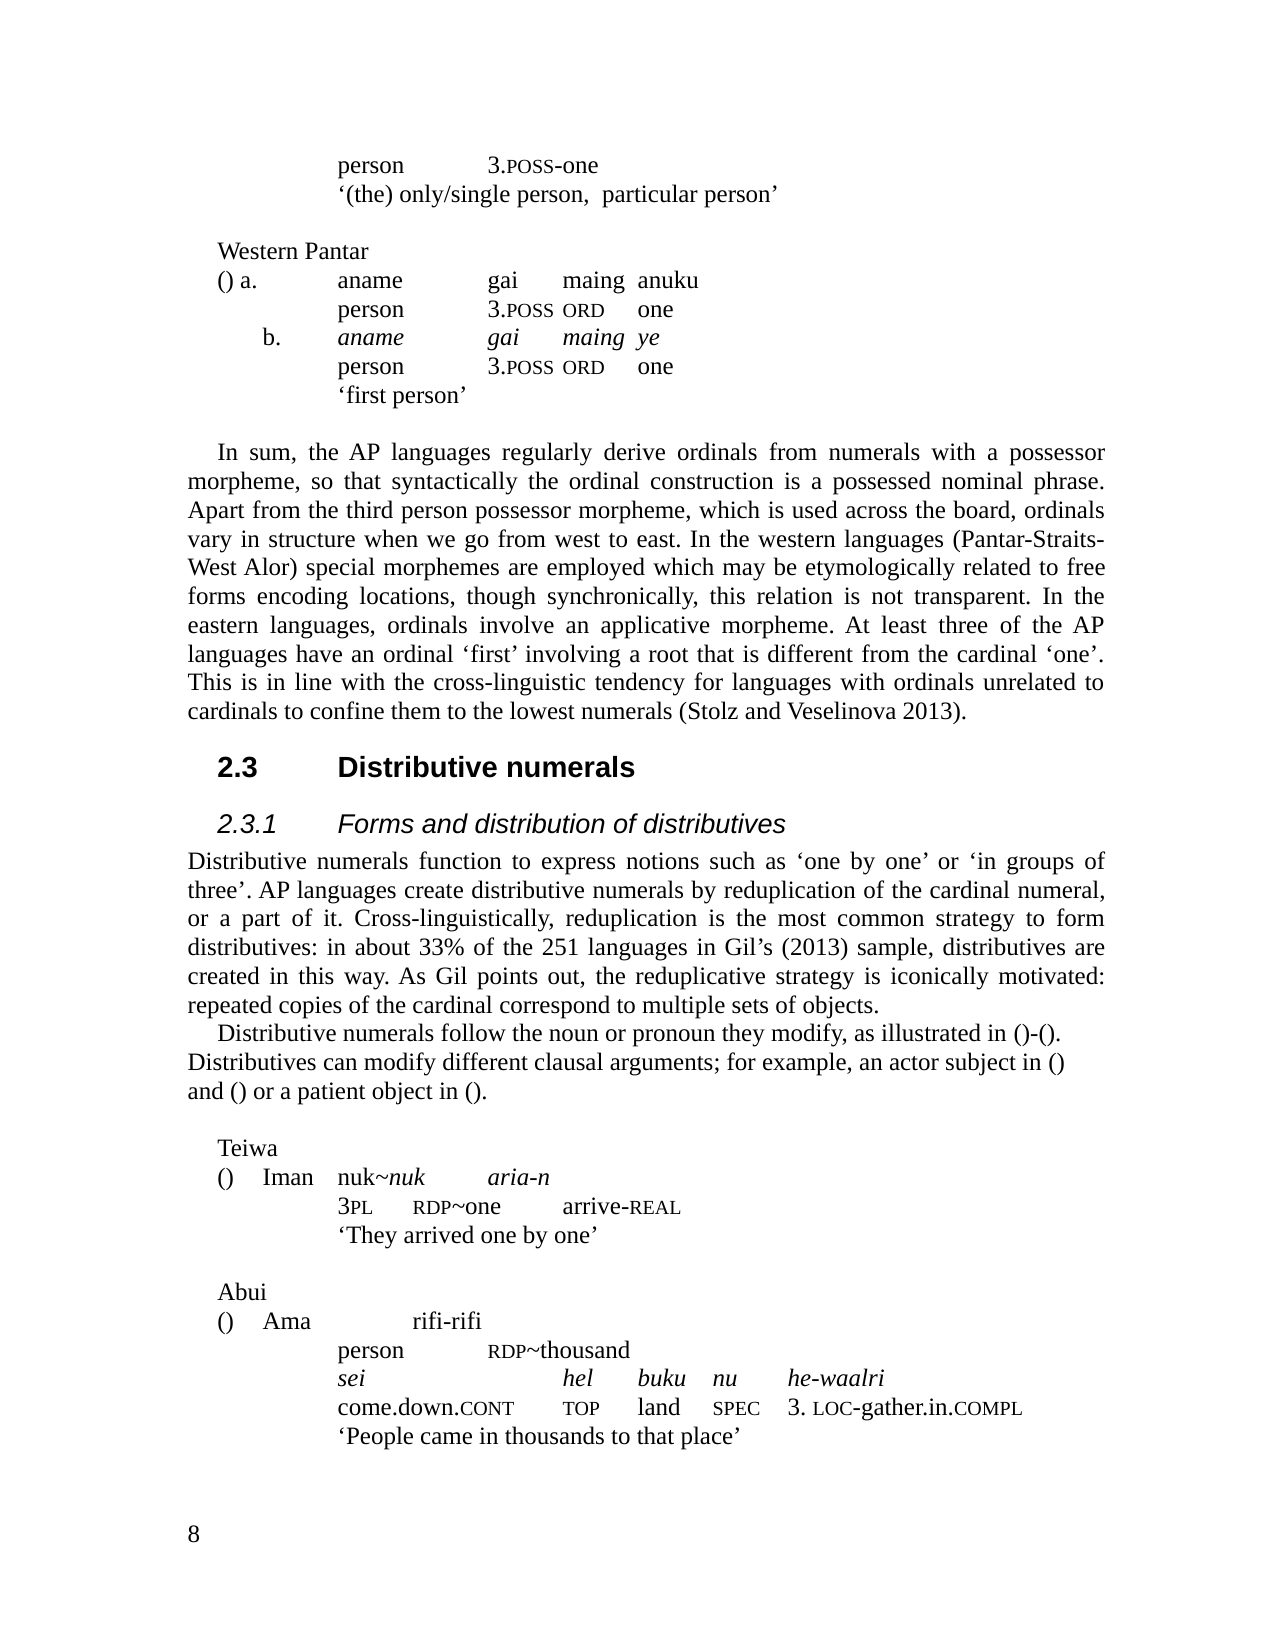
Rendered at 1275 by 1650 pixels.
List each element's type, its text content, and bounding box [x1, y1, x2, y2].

subtitle 2.3.1 Forms and distribution of distributives [187, 808, 1106, 840]
text Distributive numerals follow the noun or pronoun they modify, as illustrated in ()-(). Distributives can modify different clausal arguments; for example, an actor subject in () and () or a patient object in (). [187, 1018, 1106, 1105]
text In sum, the AP languages regularly derive ordinals from numerals with a possessor morpheme, so that syntactically the ordinal construction is a possessed nominal phrase. Apart from the third person possessor morpheme, which is used across the board, ordinals vary in structure when we go from west to east. In the western languages (Pantar-Straits-West Alor) special morphemes are employed which may be etymologically related to free forms encoding locations, though synchronically, this relation is not transparent. In the eastern languages, ordinals involve an applicative morpheme. At least three of the AP languages have an ordinal ‘first’ involving a root that is different from the cardinal ‘one’. This is in line with the cross-linguistic tendency for languages with ordinals unrelated to cardinals to confine them to the lowest numerals (Stolz and Veselinova 2013). [187, 437, 1106, 725]
text ‘first person’ [187, 380, 1106, 409]
text Teiwa [187, 1133, 1106, 1162]
text b. aname gai maing ye [187, 322, 1106, 351]
text Western Pantar [187, 236, 1106, 265]
text ‘They arrived one by one’ [187, 1220, 1106, 1248]
text () Ama rifi-rifi [187, 1306, 1106, 1335]
text sei hel buku nu he-waalri [187, 1363, 1106, 1392]
text Abui [187, 1277, 1106, 1306]
text 3pl rdp~one arrive-real [187, 1191, 1106, 1220]
text Distributive numerals function to express notions such as ‘one by one’ or ‘in groups of three’. AP languages create distributive numerals by reduplication of the cardinal numeral, or a part of it. Cross-linguistically, reduplication is the most common strategy to form distributives: in about 33% of the 251 languages in Gil’s (2013) sample, distributives are created in this way. As Gil points out, the reduplicative strategy is iconically motivated: repeated copies of the cardinal correspond to multiple sets of objects. [187, 846, 1106, 1018]
text () Iman nuk~nuk aria-n [187, 1162, 1106, 1191]
text ‘(the) only/single person, particular person’ [187, 179, 1106, 207]
text person 3.poss- one [187, 150, 1106, 179]
text come.down.cont top land spec 3. loc-gather.in.compl [187, 1392, 1106, 1421]
subtitle 2.3 Distributive numerals [187, 750, 1106, 783]
text person 3.poss ord one [187, 351, 1106, 380]
text person 3.poss ord one [187, 294, 1106, 322]
text () a. aname gai maing anuku [187, 265, 1106, 294]
text person rdp~thousand [187, 1335, 1106, 1363]
text ‘People came in thousands to that place’ [187, 1421, 1106, 1450]
